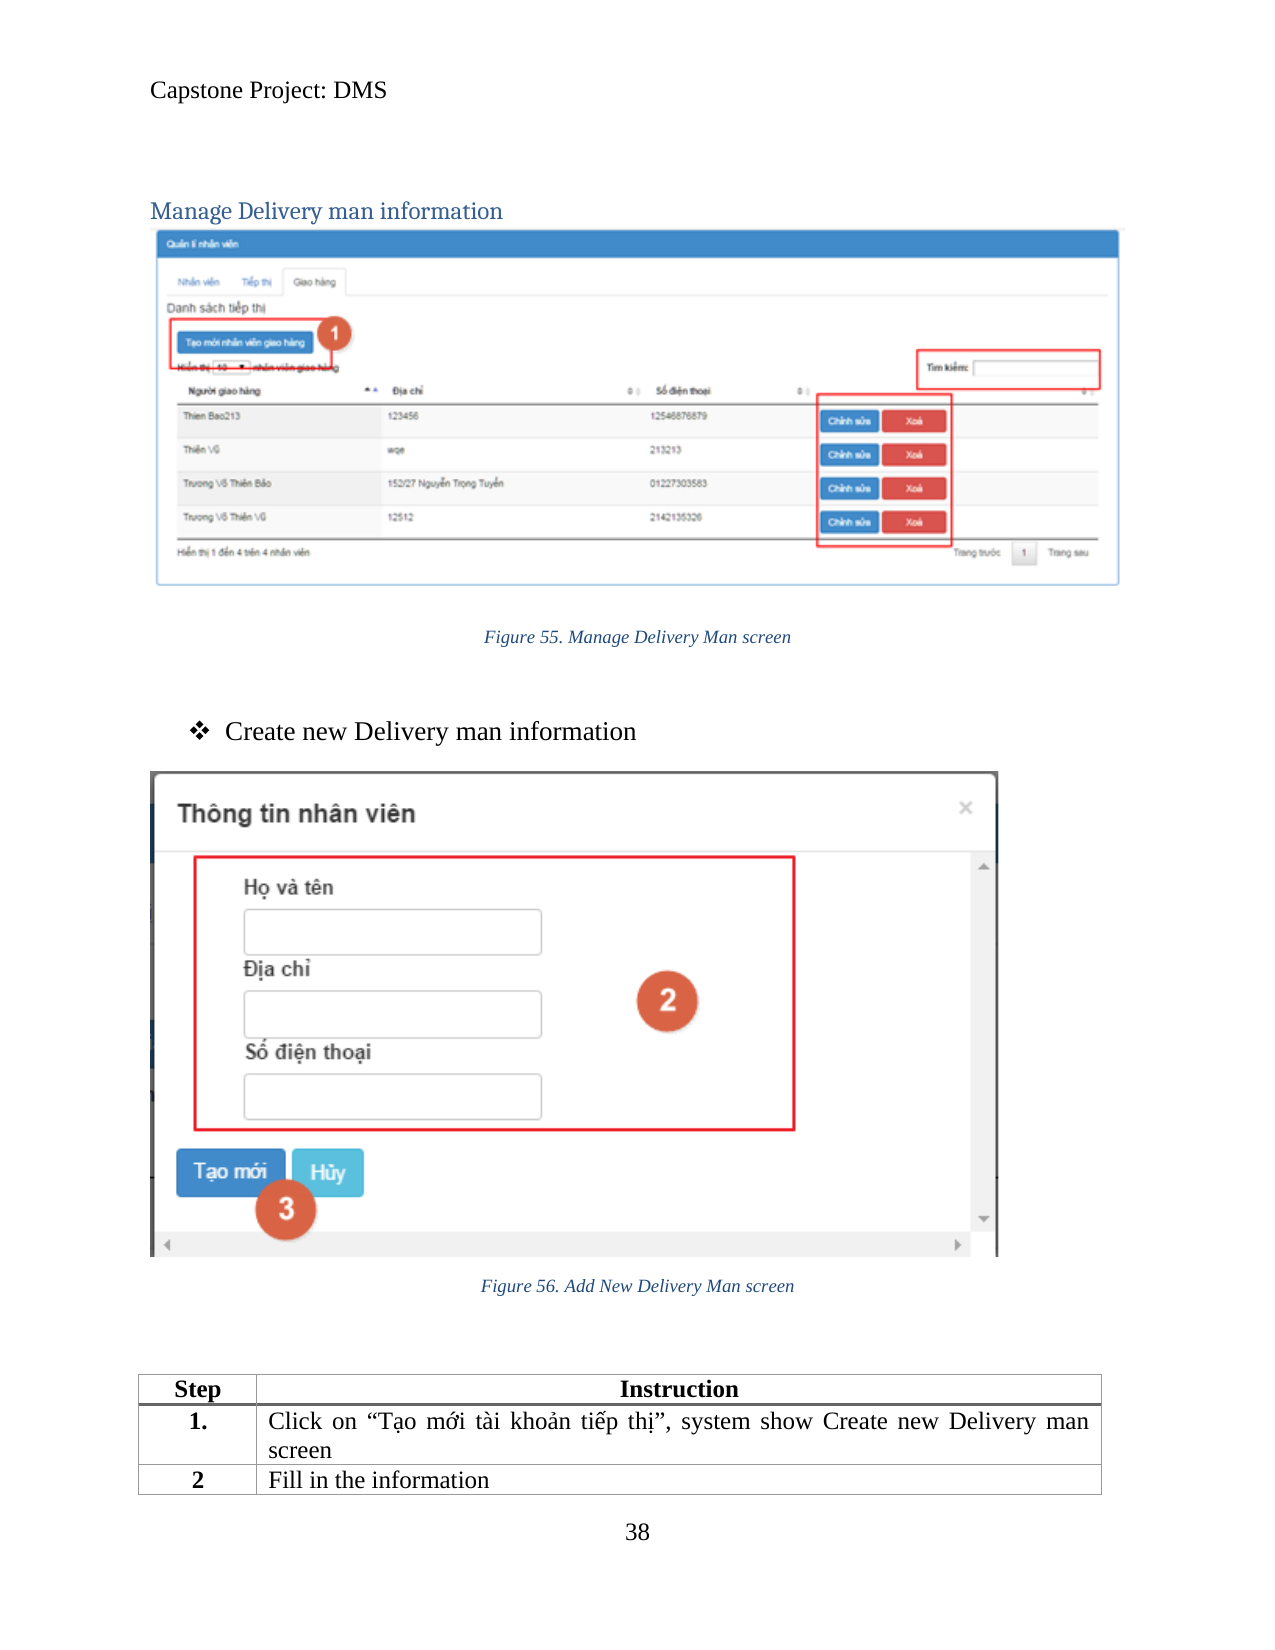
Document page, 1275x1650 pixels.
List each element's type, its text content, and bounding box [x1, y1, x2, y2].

picture [150, 771, 999, 1257]
table_header Step [139, 1375, 256, 1403]
table_cell Click on “Tạo mới tài khoản tiếp thị”, system show Create new Delivery man screen [257, 1406, 1101, 1464]
table_cell Fill in the information [257, 1465, 1101, 1494]
subtitle Manage Delivery man information [150, 197, 1125, 226]
picture [150, 227, 1125, 608]
table_header Instruction [257, 1375, 1101, 1403]
list Create new Delivery man information [187, 715, 1125, 746]
table_cell 1. [139, 1406, 256, 1464]
table_cell 2 [139, 1465, 256, 1494]
text Figure 56. Add New Delivery Man screen [150, 1274, 1125, 1296]
text Figure 55. Manage Delivery Man screen [150, 626, 1125, 647]
